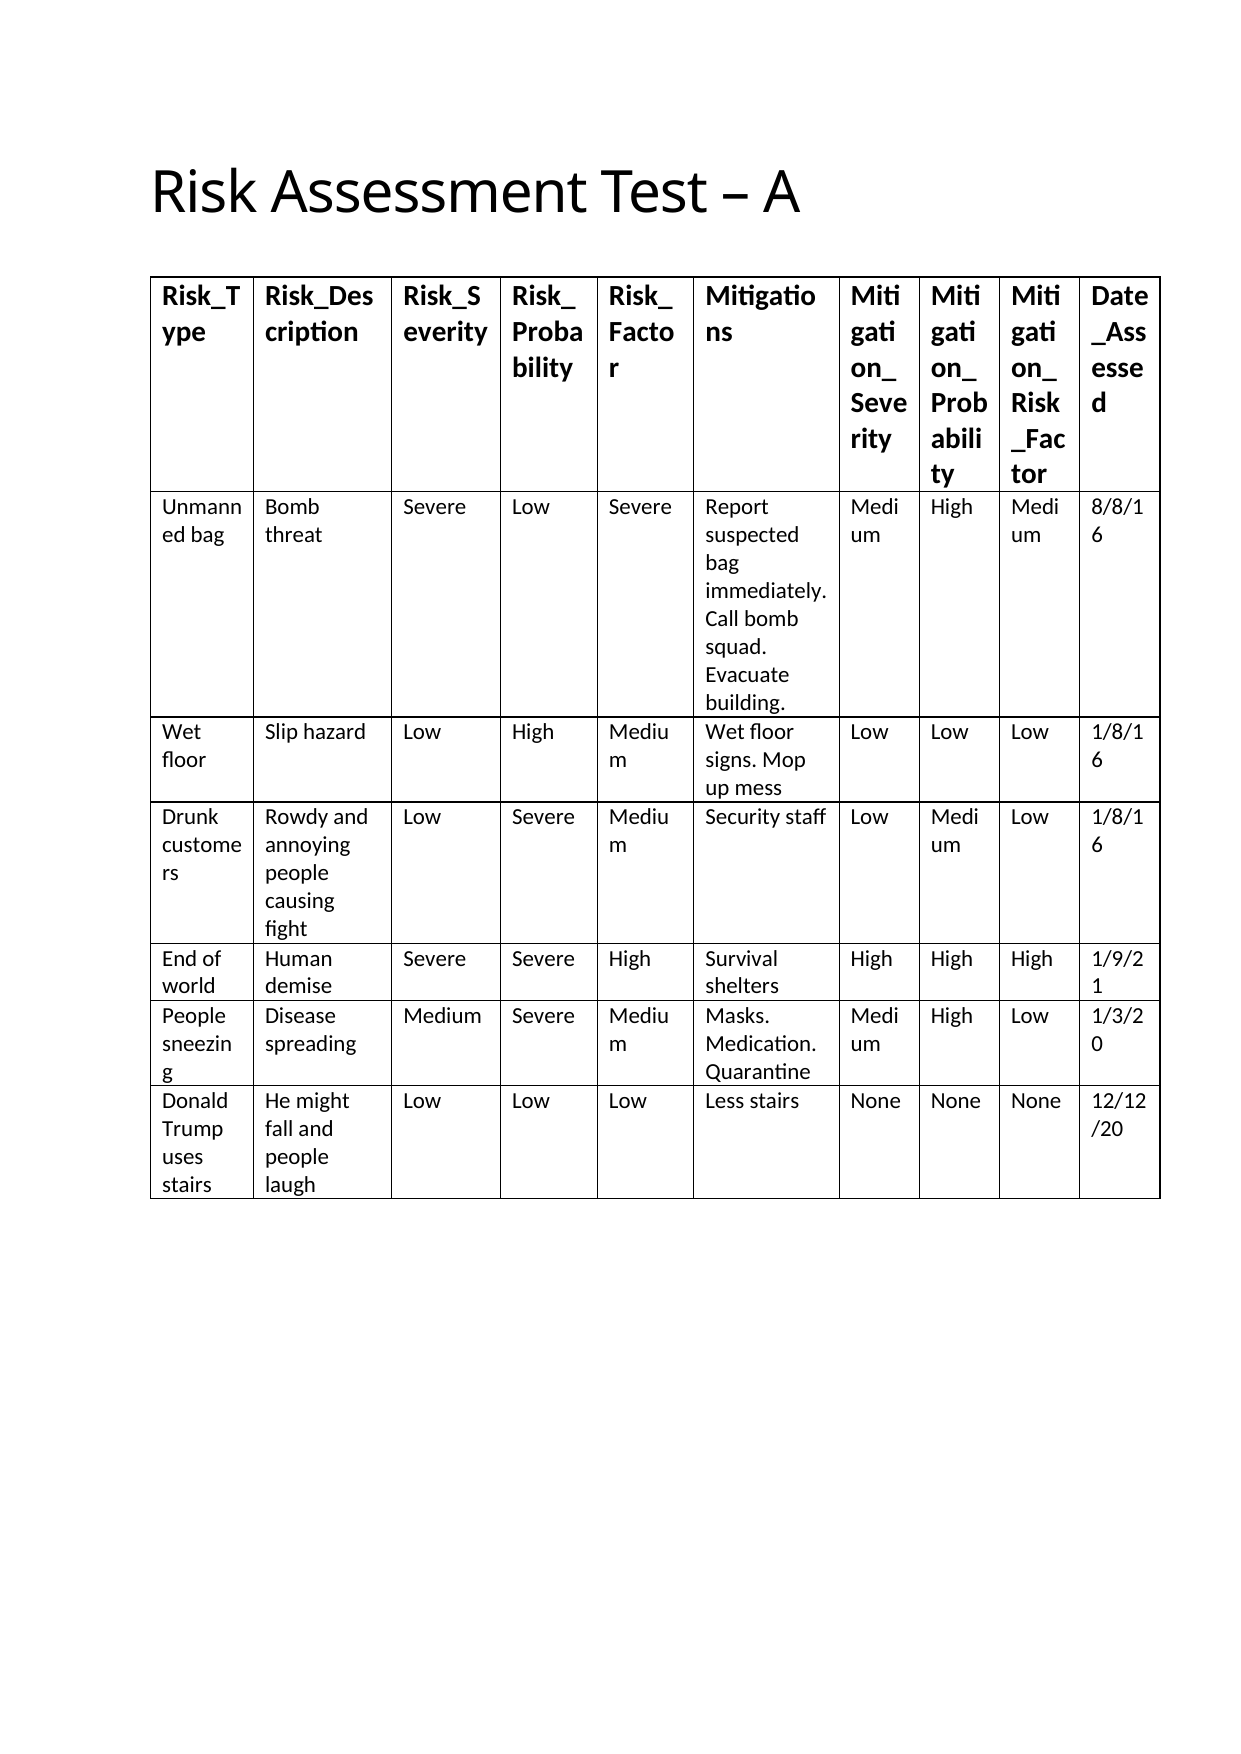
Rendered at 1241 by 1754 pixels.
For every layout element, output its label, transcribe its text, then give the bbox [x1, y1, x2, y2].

table_cell Low [501, 1086, 597, 1198]
table_cell 1/9/21 [1080, 944, 1159, 1000]
table_cell Medium [840, 1001, 919, 1085]
table_cell High [1000, 944, 1079, 1000]
table_cell Severe [392, 944, 500, 1000]
table_cell Survival shelters [694, 944, 839, 1000]
table_cell None [840, 1086, 919, 1198]
table_cell He might fall and people laugh [254, 1086, 391, 1198]
table_cell Report suspected bag immediately. Call bomb squad. Evacuate building. [694, 492, 839, 716]
table_cell Wet floor [151, 718, 253, 801]
table_cell High [840, 944, 919, 1000]
table_cell High [920, 944, 999, 1000]
table_cell Low [840, 718, 919, 801]
table_cell People sneezing [151, 1001, 253, 1085]
table_header Risk_Severity [392, 278, 500, 491]
table_cell High [920, 1001, 999, 1085]
table_cell Severe [392, 492, 500, 716]
table_cell Low [392, 718, 500, 801]
table_header Mitigation_Severity [840, 278, 919, 491]
table_cell Severe [501, 944, 597, 1000]
title Risk Assessment Test – A [150, 150, 1090, 229]
table_cell Security staff [694, 803, 839, 943]
table_cell 1/8/16 [1080, 803, 1159, 943]
table_header Risk_Factor [598, 278, 693, 491]
table_cell Bomb threat [254, 492, 391, 716]
table_cell 12/12/20 [1080, 1086, 1159, 1198]
table_cell Low [392, 1086, 500, 1198]
table_cell Severe [501, 803, 597, 943]
table_header Risk_Description [254, 278, 391, 491]
table_cell Donald Trump uses stairs [151, 1086, 253, 1198]
table_cell Medium [598, 1001, 693, 1085]
table_cell 8/8/16 [1080, 492, 1159, 716]
table_header Mitigation_Probability [920, 278, 999, 491]
table_cell None [920, 1086, 999, 1198]
table_cell 1/3/20 [1080, 1001, 1159, 1085]
table_cell High [501, 718, 597, 801]
table_header Mitigation_Risk_Factor [1000, 278, 1079, 491]
table_header Risk_Probability [501, 278, 597, 491]
table_header Mitigations [694, 278, 839, 491]
table_cell Slip hazard [254, 718, 391, 801]
table_cell Medium [392, 1001, 500, 1085]
table_cell Low [840, 803, 919, 943]
table_cell Severe [598, 492, 693, 716]
table_cell Severe [501, 1001, 597, 1085]
table_cell Low [598, 1086, 693, 1198]
table_cell Disease spreading [254, 1001, 391, 1085]
table_cell None [1000, 1086, 1079, 1198]
table_cell End of world [151, 944, 253, 1000]
table_cell Human demise [254, 944, 391, 1000]
table_header Risk_Type [151, 278, 253, 491]
table_cell Medium [1000, 492, 1079, 716]
table_cell Unmanned bag [151, 492, 253, 716]
table_cell Wet floor signs. Mop up mess [694, 718, 839, 801]
table_cell Drunk customers [151, 803, 253, 943]
table_cell Low [392, 803, 500, 943]
table_cell Masks. Medication. Quarantine [694, 1001, 839, 1085]
table_cell Low [1000, 1001, 1079, 1085]
table_cell 1/8/16 [1080, 718, 1159, 801]
table_cell Low [1000, 718, 1079, 801]
table_cell High [920, 492, 999, 716]
table_cell Medium [598, 803, 693, 943]
table_cell Medium [920, 803, 999, 943]
table_cell Low [920, 718, 999, 801]
table_cell High [598, 944, 693, 1000]
table_header Date_Assessed [1080, 278, 1159, 491]
table_cell Rowdy and annoying people causing fight [254, 803, 391, 943]
table_cell Less stairs [694, 1086, 839, 1198]
table_cell Low [501, 492, 597, 716]
table_cell Low [1000, 803, 1079, 943]
table_cell Medium [840, 492, 919, 716]
table_cell Medium [598, 718, 693, 801]
